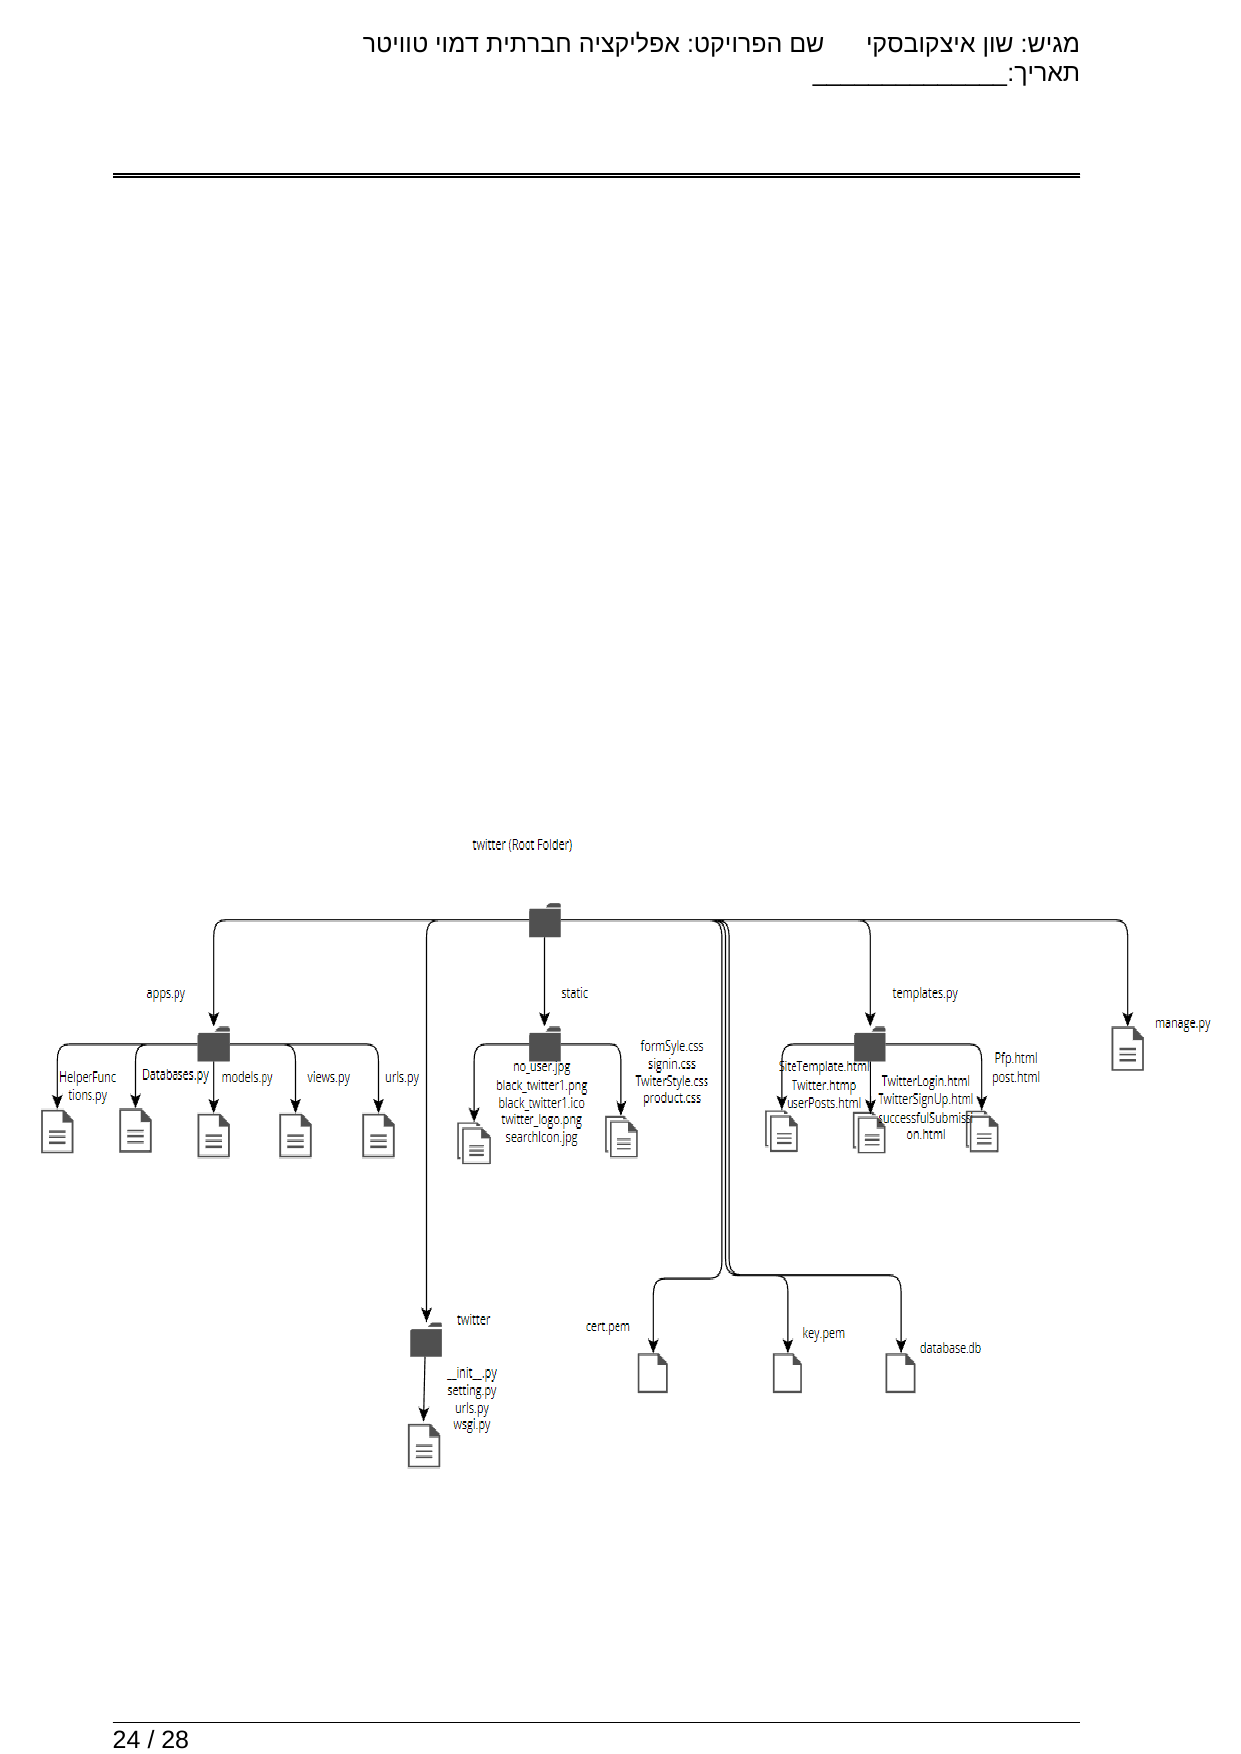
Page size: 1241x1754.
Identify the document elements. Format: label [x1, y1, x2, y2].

picture [1, 749, 1234, 1487]
